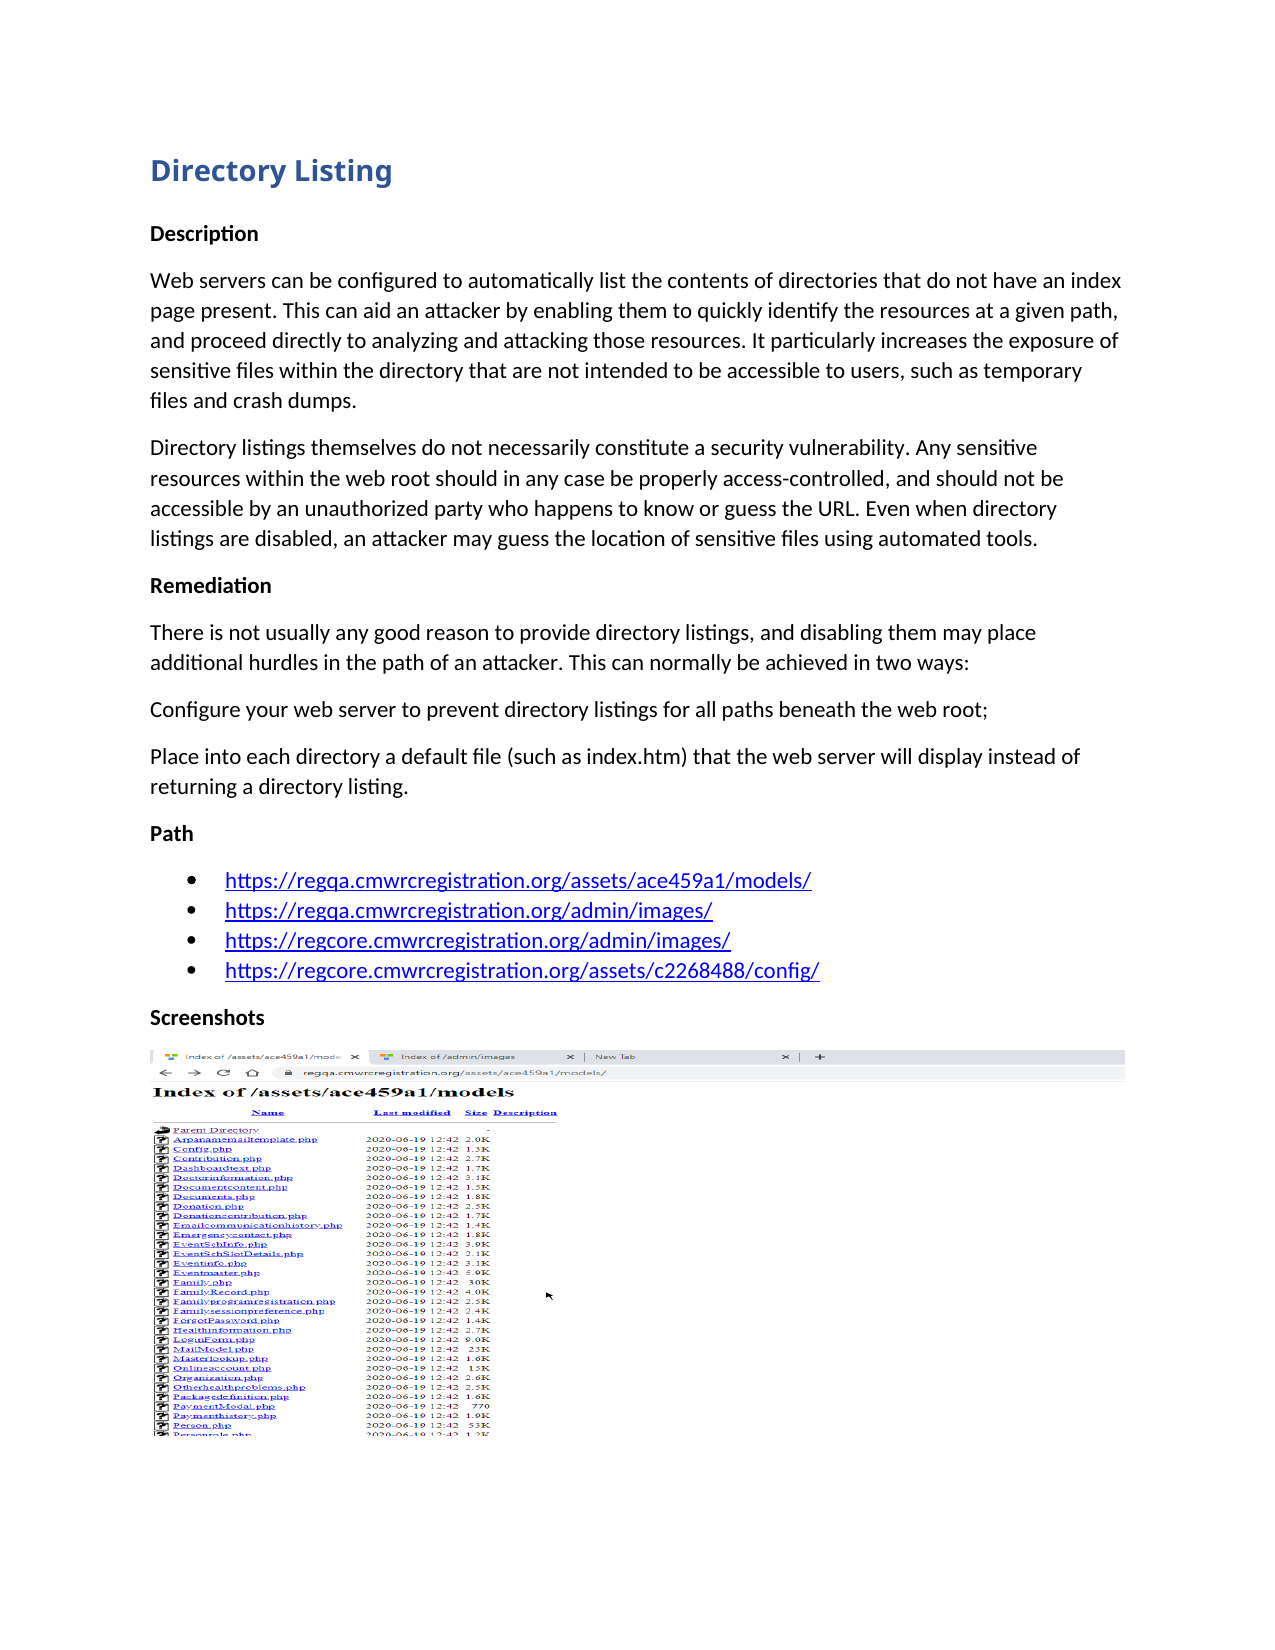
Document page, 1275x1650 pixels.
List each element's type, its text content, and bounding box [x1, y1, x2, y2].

text Remediation [150, 571, 1125, 599]
text Configure your web server to prevent directory listings for all paths beneath the web root; [150, 695, 1125, 723]
text Directory listings themselves do not necessarily constitute a security vulnerability. Any sensitive resources within the web root should in any case be properly access-controlled, and should not be accessible by an unauthorized party who happens to know or guess the URL. Even when directory listings are disabled, an attacker may guess the location of sensitive files using automated tools. [150, 433, 1125, 552]
list https://regqa.cmwrcregistration.org/assets/ace459a1/models/ [187, 866, 1125, 894]
list https://regcore.cmwrcregistration.org/admin/images/ [187, 926, 1125, 954]
subtitle Directory Listing [150, 150, 1125, 190]
text Path [150, 819, 1125, 847]
text Screenshots [150, 1003, 1125, 1031]
text Description [150, 219, 1125, 247]
list https://regqa.cmwrcregistration.org/admin/images/ [187, 896, 1125, 924]
text Place into each directory a default file (such as index.htm) that the web server will display instead of returning a directory listing. [150, 742, 1125, 800]
text There is not usually any good reason to provide directory listings, and disabling them may place additional hurdles in the path of an attacker. This can normally be achieved in two ways: [150, 618, 1125, 676]
list https://regcore.cmwrcregistration.org/assets/c2268488/config/ [187, 956, 1125, 984]
text Web servers can be configured to automatically list the contents of directories that do not have an index page present. This can aid an attacker by enabling them to quickly identify the resources at a given path, and proceed directly to analyzing and attacking those resources. It particularly increases the exposure of sensitive files within the directory that are not intended to be accessible to users, such as temporary files and crash dumps. [150, 266, 1125, 414]
picture [150, 1050, 1125, 1436]
